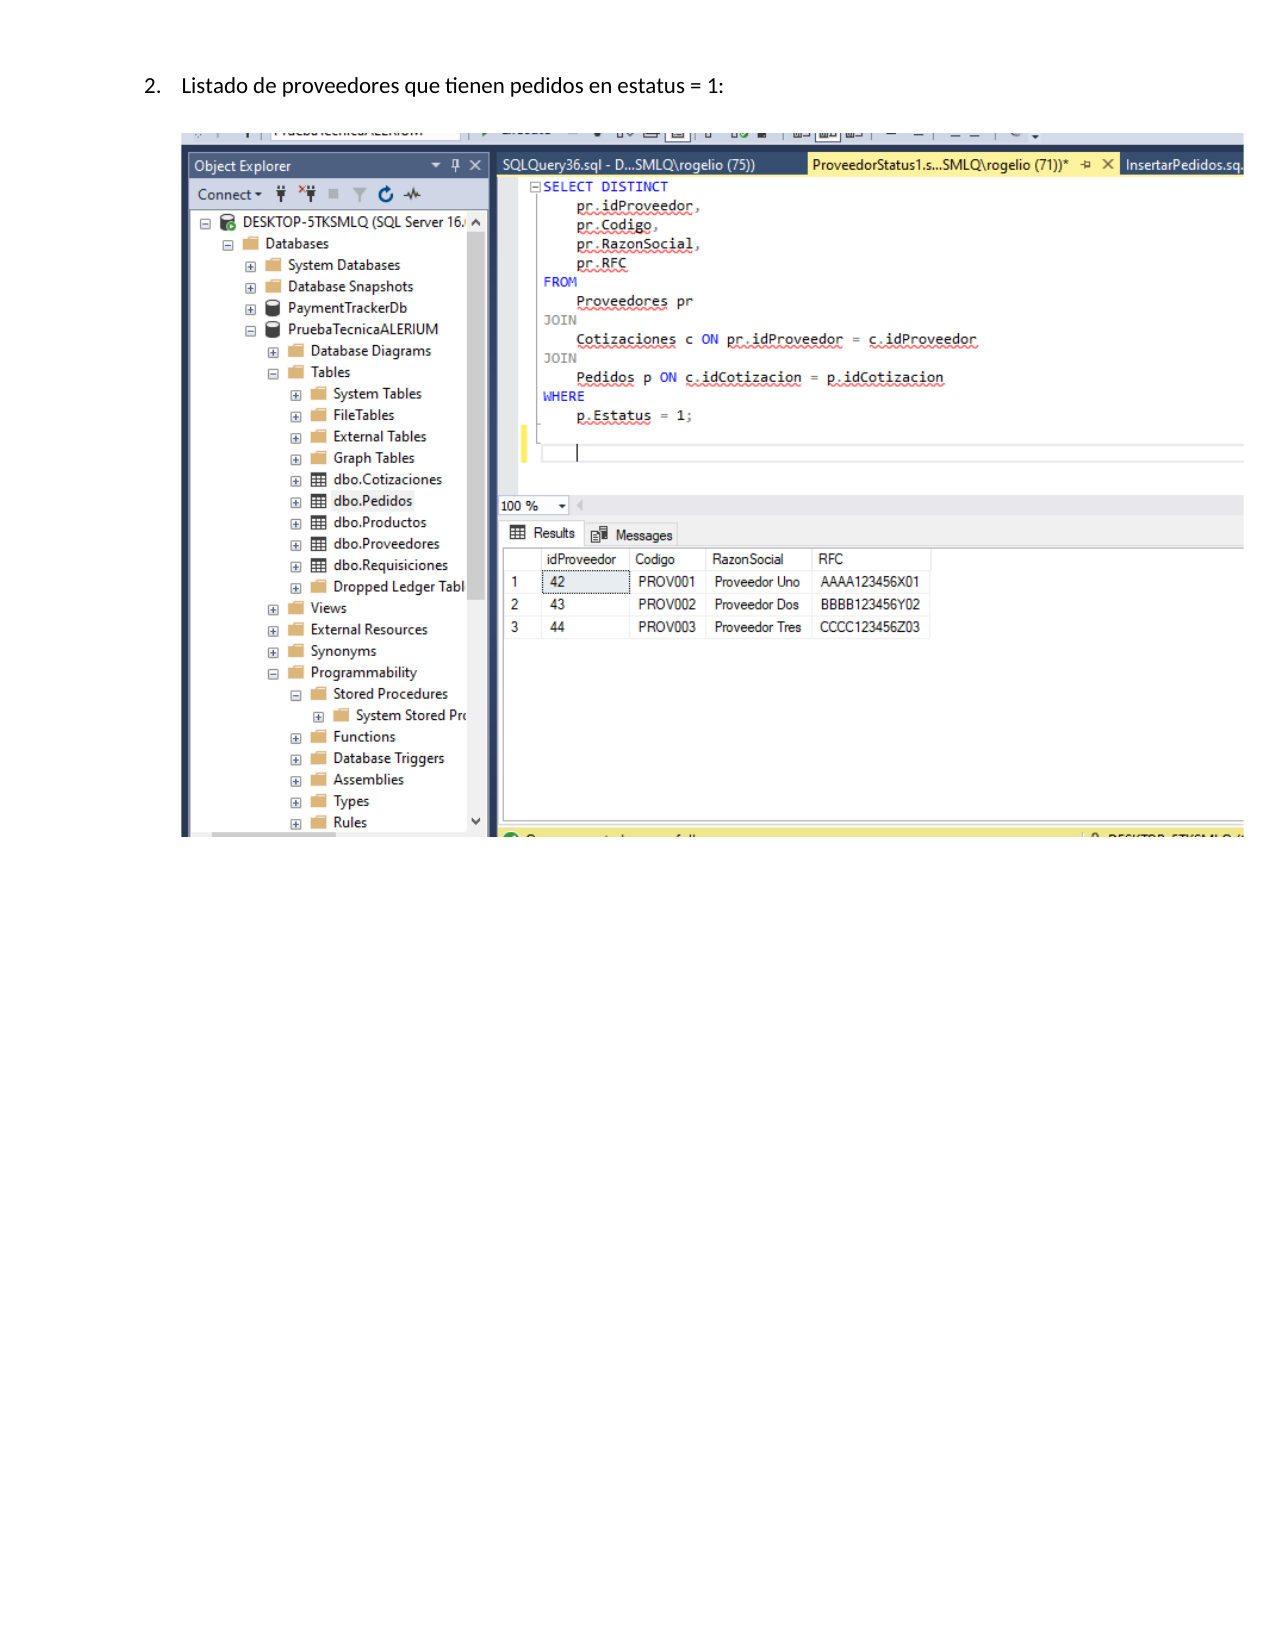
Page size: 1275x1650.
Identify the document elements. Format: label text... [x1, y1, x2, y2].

picture [181, 133, 1244, 837]
list Listado de proveedores que tienen pedidos en estatus = 1: [144, 71, 1169, 99]
